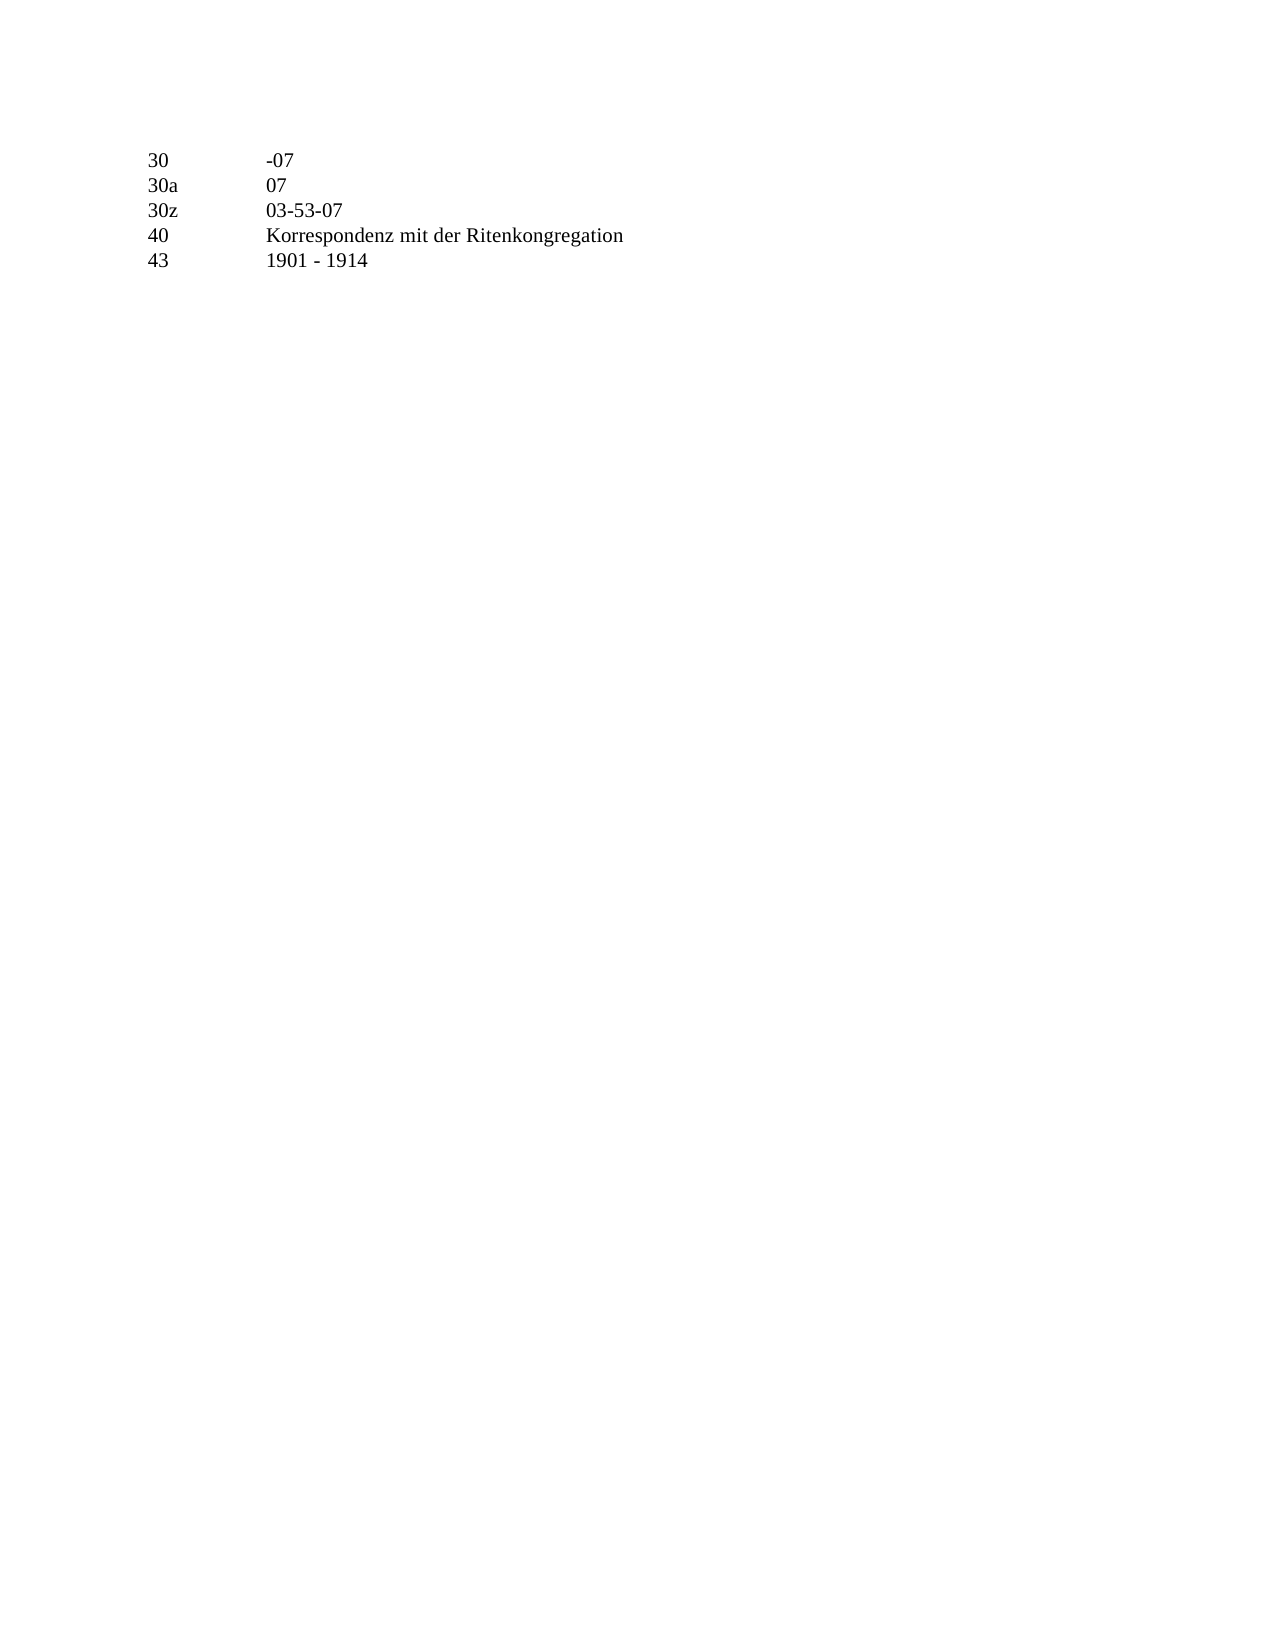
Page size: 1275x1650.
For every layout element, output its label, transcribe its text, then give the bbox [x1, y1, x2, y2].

text 40 Korrespondenz mit der Ritenkongregation<t[Proprium Osnabrugense]t> [148, 223, 1127, 248]
text 30z 03-53-07 [148, 198, 1127, 223]
text 30a 07 [148, 173, 1127, 198]
text 30 -07 [148, 148, 1127, 173]
text 43 1901 - 1914 [148, 248, 1127, 273]
